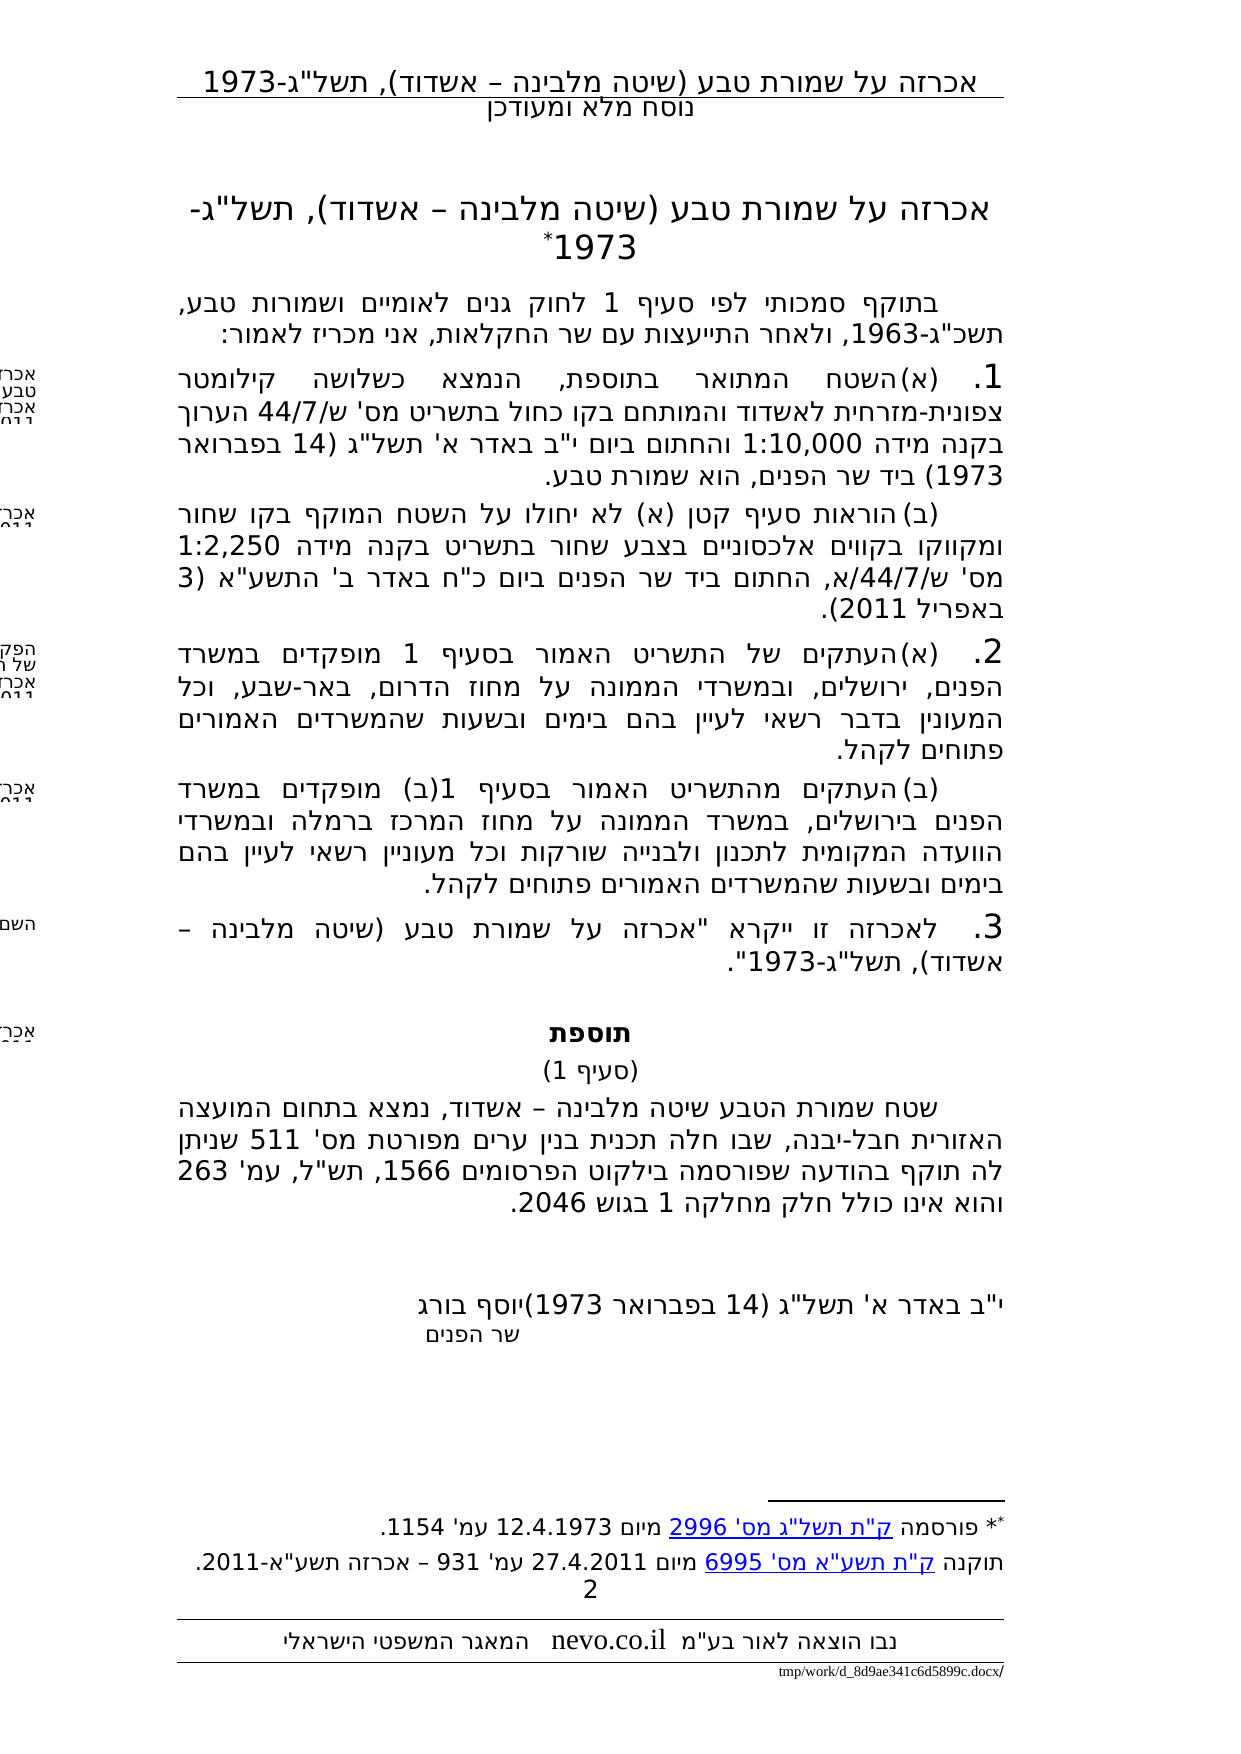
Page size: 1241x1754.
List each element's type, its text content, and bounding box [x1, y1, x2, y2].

text 2. (א) העתקים של התשריט האמור בסעיף 1 מופקדים במשרד הפנים, ירושלים, ובמשרדי הממונה על מחוז הדרום, באר-שבע, וכל המעונין בדבר רשאי לעיין בהם בימים ובשעות שהמשרדים האמורים פתוחים לקהל. [177, 633, 1004, 766]
text 1. (א) השטח המתואר בתוספת, הנמצא כשלושה קילומטר צפונית-מזרחית לאשדוד והמותחם בקו כחול בתשריט מס' ש/44/7 הערוך בקנה מידה 1:10,000 והחתום ביום י"ב באדר א' תשל"ג (14 בפברואר 1973) ביד שר הפנים, הוא שמורת טבע. [177, 358, 1004, 491]
text י"ב באדר א' תשל"ג (14 בפברואר 1973) יוסף בורג [177, 1289, 1004, 1321]
text שטח שמורת הטבע שיטה מלבינה – אשדוד, נמצא בתחום המועצה האזורית חבל-יבנה, שבו חלה תכנית בנין ערים מפורטת מס' 511 שניתן לה תוקף בהודעה שפורסמה בילקוט הפרסומים 1566, תש"ל, עמ' 263 והוא אינו כולל חלק מחלקה 1 בגוש 2046. [177, 1093, 1004, 1219]
text (סעיף 1) [177, 1056, 1004, 1085]
text אכרזה על שמורת טבע (שיטה מלבינה – אשדוד), תשל"ג-1973* [177, 189, 1004, 267]
text תוספת [177, 1017, 1004, 1048]
text בתוקף סמכותי לפי סעיף 1 לחוק גנים לאומיים ושמורות טבע, תשכ"ג-1963, ולאחר התייעצות עם שר החקלאות, אני מכריז לאמור: [177, 287, 1004, 350]
text (ב) העתקים מהתשריט האמור בסעיף 1(ב) מופקדים במשרד הפנים בירושלים, במשרד הממונה על מחוז המרכז ברמלה ובמשרדי הוועדה המקומית לתכנון ולבנייה שורקות וכל מעוניין רשאי לעיין בהם בימים ובשעות שהמשרדים האמורים פתוחים לקהל. [177, 774, 1004, 900]
text (ב) הוראות סעיף קטן (א) לא יחולו על השטח המוקף בקו שחור ומקווקו בקווים אלכסוניים בצבע שחור בתשריט בקנה מידה 1:2,250 מס' ש/44/7/א, החתום ביד שר הפנים ביום כ"ח באדר ב' התשע"א (3 באפריל 2011). [177, 499, 1004, 625]
text שר הפנים [177, 1321, 1004, 1348]
text 3. לאכרזה זו ייקרא "אכרזה על שמורת טבע (שיטה מלבינה – אשדוד), תשל"ג-1973". [177, 907, 1004, 978]
